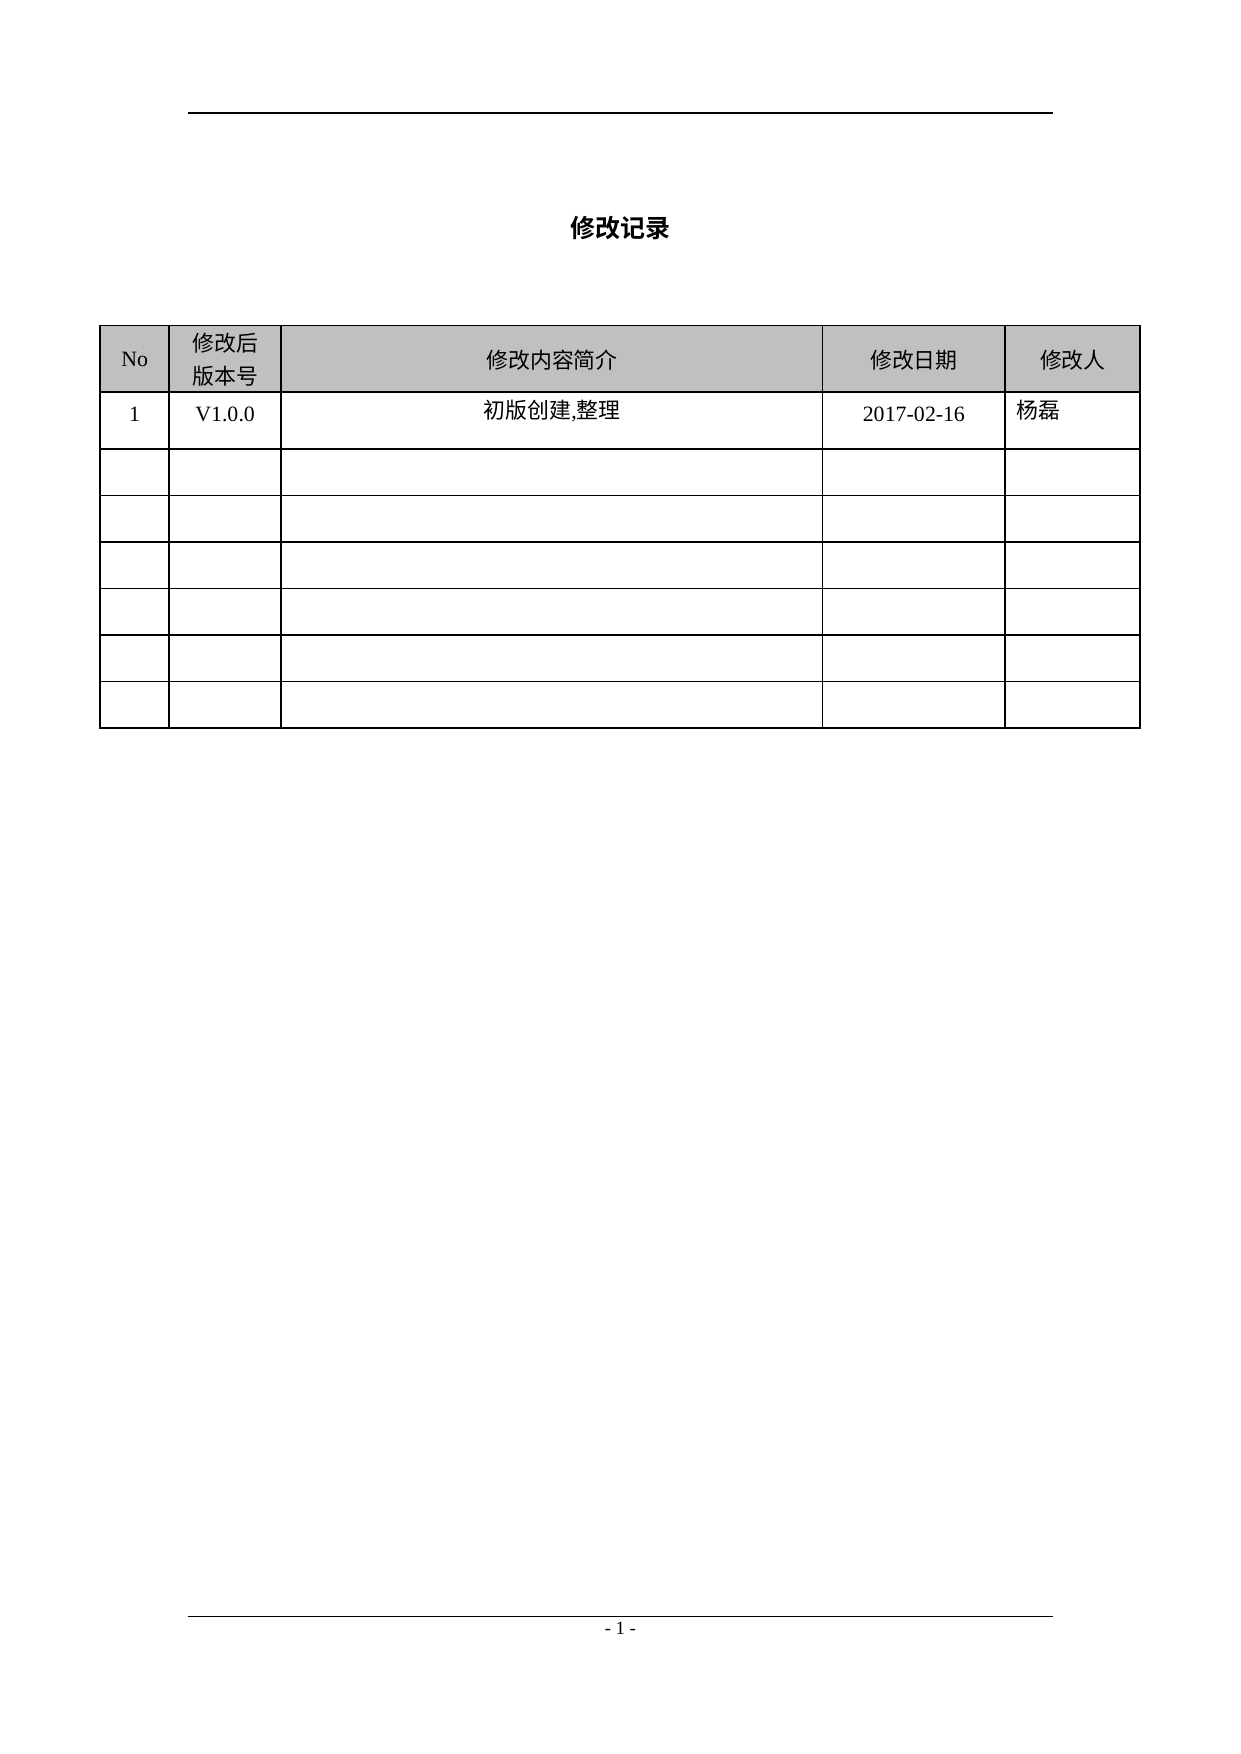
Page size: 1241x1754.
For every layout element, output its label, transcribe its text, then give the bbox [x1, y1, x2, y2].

text 修改记录 [187, 194, 1053, 259]
table_cell [101, 682, 168, 727]
table_cell [1006, 682, 1139, 727]
table_cell [1006, 543, 1139, 588]
table_cell [101, 450, 168, 494]
table_cell [282, 496, 822, 541]
table_cell [101, 496, 168, 541]
table_cell [101, 543, 168, 588]
table_cell [823, 636, 1004, 681]
table_cell [1006, 589, 1139, 634]
table_cell [282, 589, 822, 634]
table_cell [282, 450, 822, 494]
table_cell [101, 589, 168, 634]
table_cell [170, 682, 280, 727]
table_cell [101, 636, 168, 681]
table_cell [170, 496, 280, 541]
table_cell [282, 682, 822, 727]
table_cell [1006, 496, 1139, 541]
table_header 修改内容简介 [282, 326, 822, 391]
table_cell [170, 589, 280, 634]
table_cell [1006, 636, 1139, 681]
table_cell [282, 543, 822, 588]
table_cell [170, 543, 280, 588]
table_cell 杨磊 [1006, 393, 1139, 448]
table_cell [1006, 450, 1139, 494]
table_cell [823, 589, 1004, 634]
table_cell 初版创建,整理 [282, 393, 822, 448]
table_cell [823, 682, 1004, 727]
table_cell [170, 450, 280, 494]
table_cell [170, 636, 280, 681]
table_header 修改日期 [823, 326, 1004, 391]
table_cell 1 [101, 393, 168, 448]
table_header 修改人 [1006, 326, 1139, 391]
table_header 修改后 版本号 [170, 326, 280, 391]
table_cell [282, 636, 822, 681]
table_cell [823, 543, 1004, 588]
table_header No [101, 326, 168, 391]
table_cell [823, 450, 1004, 494]
table_cell [823, 496, 1004, 541]
table_cell 2017-02-16 [823, 393, 1004, 448]
table_cell V1.0.0 [170, 393, 280, 448]
